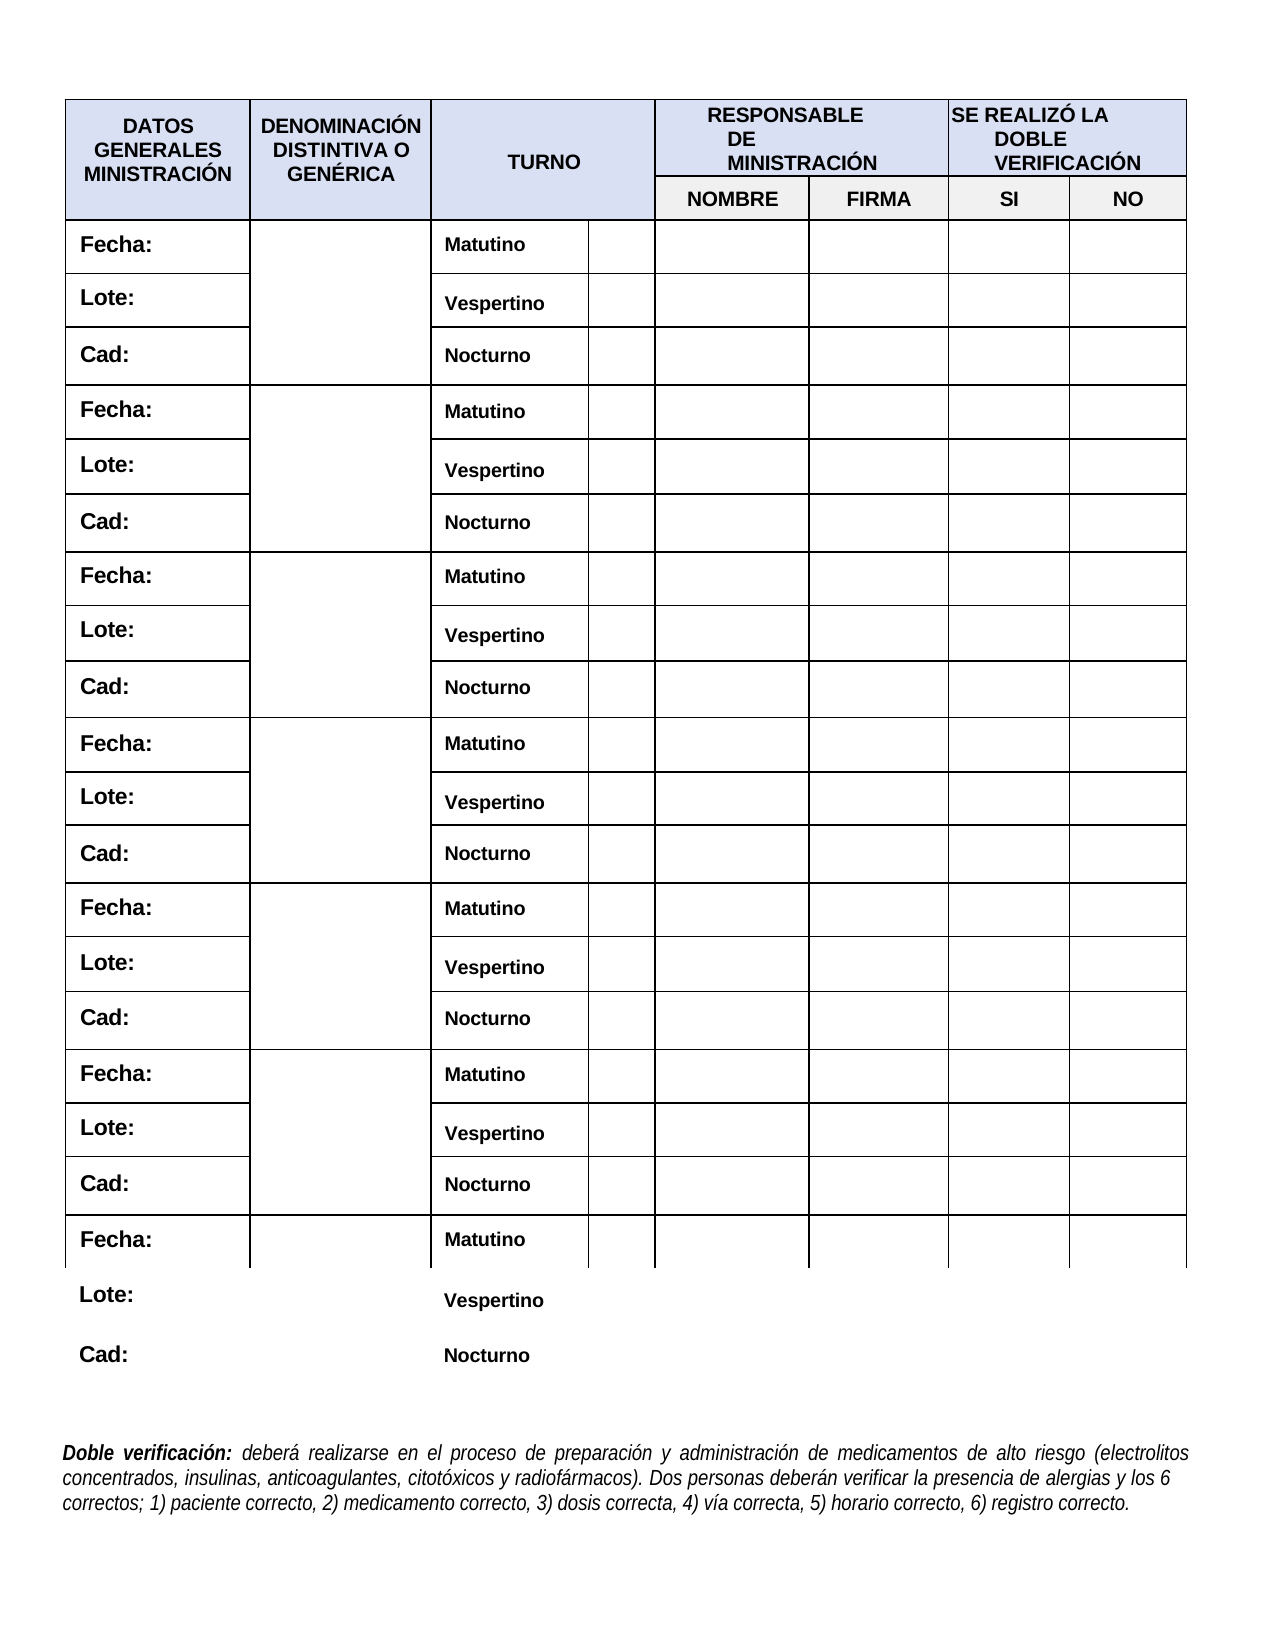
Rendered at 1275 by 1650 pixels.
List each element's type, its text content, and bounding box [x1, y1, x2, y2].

table_cell [949, 773, 1069, 824]
table_cell Fecha: [66, 221, 249, 272]
table_cell Vespertino [432, 440, 588, 493]
table_cell NO [1070, 177, 1186, 219]
table_cell Lote: [66, 937, 249, 991]
table_cell [810, 553, 948, 605]
table_cell [810, 826, 948, 882]
table_cell [810, 1157, 948, 1214]
table_header RESPONSABLE DE MINISTRACIÓN [656, 100, 948, 175]
table_cell Fecha: [66, 884, 249, 936]
table_cell [810, 662, 948, 716]
table_cell [656, 1050, 808, 1102]
table_cell [949, 884, 1069, 936]
table_cell Matutino [432, 1216, 588, 1268]
table_cell Nocturno [432, 328, 588, 384]
table_cell Cad: [66, 662, 249, 716]
table_cell [949, 1216, 1069, 1268]
table_cell [589, 662, 654, 716]
table_cell [589, 606, 654, 660]
table_cell [949, 718, 1069, 771]
table_cell [1070, 1216, 1186, 1268]
table_cell [949, 1050, 1069, 1102]
table_cell [251, 718, 430, 882]
table_cell [589, 553, 654, 605]
table_cell [949, 328, 1069, 384]
table_cell Vespertino [432, 606, 588, 660]
table_cell [251, 1216, 430, 1268]
table_cell [656, 386, 808, 438]
table_cell [810, 495, 948, 551]
table_cell [589, 992, 654, 1048]
table_cell SI [949, 177, 1069, 219]
table_cell [810, 718, 948, 771]
table_cell Fecha: [66, 553, 249, 605]
table_cell [656, 1216, 808, 1268]
subtitle Doble verificación: deberá realizarse en el proceso de preparación y administración de medicamentos de alto riesgo (electrolitos concentrados, insulinas, anticoagulantes, citotóxicos y radiofármacos). Dos personas deberán verificar la presencia de alergias y los 6 correctos; 1) paciente correcto, 2) medicamento correcto, 3) dosis correcta, 4) vía correcta, 5) horario correcto, 6) registro correcto. [62, 1440, 1246, 1515]
table_cell [656, 1104, 808, 1156]
table_cell [589, 274, 654, 326]
table_cell [1070, 386, 1186, 438]
table_cell [589, 718, 654, 771]
table_cell [589, 328, 654, 384]
table_cell [949, 495, 1069, 551]
table_cell Lote: [66, 1104, 249, 1156]
table_header SE REALIZÓ LA DOBLE VERIFICACIÓN [949, 100, 1186, 175]
table_cell [1070, 662, 1186, 716]
table_cell [656, 884, 808, 936]
table_cell [656, 662, 808, 716]
table_cell [589, 826, 654, 882]
table_cell [949, 221, 1069, 272]
table_cell Fecha: [66, 386, 249, 438]
table_cell [949, 553, 1069, 605]
table_cell [656, 221, 808, 272]
table_cell Cad: [66, 1157, 249, 1214]
table_cell Matutino [432, 386, 588, 438]
table_cell [810, 937, 948, 991]
table_cell [949, 826, 1069, 882]
table_cell [656, 937, 808, 991]
table_cell Vespertino [432, 1104, 588, 1156]
table_cell [656, 328, 808, 384]
table_cell [589, 937, 654, 991]
table_cell [810, 1104, 948, 1156]
table_cell Vespertino [432, 773, 588, 824]
table_cell [656, 553, 808, 605]
table_cell Lote: [66, 274, 249, 326]
table_cell [589, 773, 654, 824]
table_cell Cad: [66, 826, 249, 882]
table_cell [1070, 495, 1186, 551]
table_cell [1070, 440, 1186, 493]
table_cell Vespertino [432, 274, 588, 326]
table_cell [589, 221, 654, 272]
text Lote: Vespertino [79, 1281, 1246, 1313]
table_cell Lote: [66, 773, 249, 824]
table_cell [656, 773, 808, 824]
table_cell [1070, 1104, 1186, 1156]
table_cell Nocturno [432, 1157, 588, 1214]
table_cell [1070, 221, 1186, 272]
table_cell Nocturno [432, 992, 588, 1048]
table_cell [810, 884, 948, 936]
table_cell [949, 662, 1069, 716]
table_cell [810, 274, 948, 326]
table_cell [656, 495, 808, 551]
table_cell Matutino [432, 884, 588, 936]
table_cell Fecha: [66, 1216, 249, 1268]
table_cell [810, 773, 948, 824]
table_cell Cad: [66, 992, 249, 1048]
table_header TURNO [432, 100, 654, 219]
table_cell FIRMA [810, 177, 948, 219]
table_cell [589, 884, 654, 936]
table_cell Cad: [66, 328, 249, 384]
table_cell NOMBRE [656, 177, 808, 219]
table_cell [810, 440, 948, 493]
table_cell [1070, 826, 1186, 882]
text Cad: Nocturno [79, 1341, 1246, 1367]
table_cell [251, 221, 430, 384]
table_cell [1070, 606, 1186, 660]
table_cell [589, 1157, 654, 1214]
table_cell Matutino [432, 553, 588, 605]
table_cell [656, 606, 808, 660]
table_cell Matutino [432, 718, 588, 771]
table_cell [656, 992, 808, 1048]
table_cell [656, 1157, 808, 1214]
table_cell [949, 992, 1069, 1048]
table_cell Lote: [66, 440, 249, 493]
table_cell [810, 328, 948, 384]
table_cell [656, 440, 808, 493]
table_cell [1070, 328, 1186, 384]
table_cell Matutino [432, 1050, 588, 1102]
table_cell [656, 826, 808, 882]
table_cell Fecha: [66, 718, 249, 771]
table_cell [949, 606, 1069, 660]
table_cell Fecha: [66, 1050, 249, 1102]
table_cell [589, 386, 654, 438]
table_cell [251, 553, 430, 716]
table_cell [1070, 553, 1186, 605]
table_cell [589, 1216, 654, 1268]
table_cell [1070, 937, 1186, 991]
table_cell [810, 1050, 948, 1102]
table_cell [949, 440, 1069, 493]
table_cell [1070, 992, 1186, 1048]
table_cell [589, 495, 654, 551]
table_cell [656, 718, 808, 771]
table_cell Nocturno [432, 495, 588, 551]
table_cell [949, 274, 1069, 326]
table_cell [1070, 1157, 1186, 1214]
table_cell [1070, 773, 1186, 824]
table_header DATOS GENERALES MINISTRACIÓN [66, 100, 249, 219]
table_cell [810, 606, 948, 660]
table_cell Cad: [66, 495, 249, 551]
table_cell [1070, 1050, 1186, 1102]
table_cell [589, 440, 654, 493]
table_cell [589, 1104, 654, 1156]
table_cell [949, 1157, 1069, 1214]
table_cell [589, 1050, 654, 1102]
table_cell Lote: [66, 606, 249, 660]
table_cell [1070, 274, 1186, 326]
table_cell Vespertino [432, 937, 588, 991]
table_cell [1070, 884, 1186, 936]
table_cell [810, 992, 948, 1048]
table_cell [656, 274, 808, 326]
table_cell [949, 937, 1069, 991]
table_cell [251, 1050, 430, 1214]
table_cell Matutino [432, 221, 588, 272]
table_cell Nocturno [432, 662, 588, 716]
table_header DENOMINACIÓN DISTINTIVA O GENÉRICA [251, 100, 430, 219]
table_cell Nocturno [432, 826, 588, 882]
table_cell [810, 1216, 948, 1268]
table_cell [949, 1104, 1069, 1156]
table_cell [251, 386, 430, 551]
table_cell [810, 386, 948, 438]
table_cell [949, 386, 1069, 438]
table_cell [810, 221, 948, 272]
table_cell [1070, 718, 1186, 771]
table_cell [251, 884, 430, 1048]
